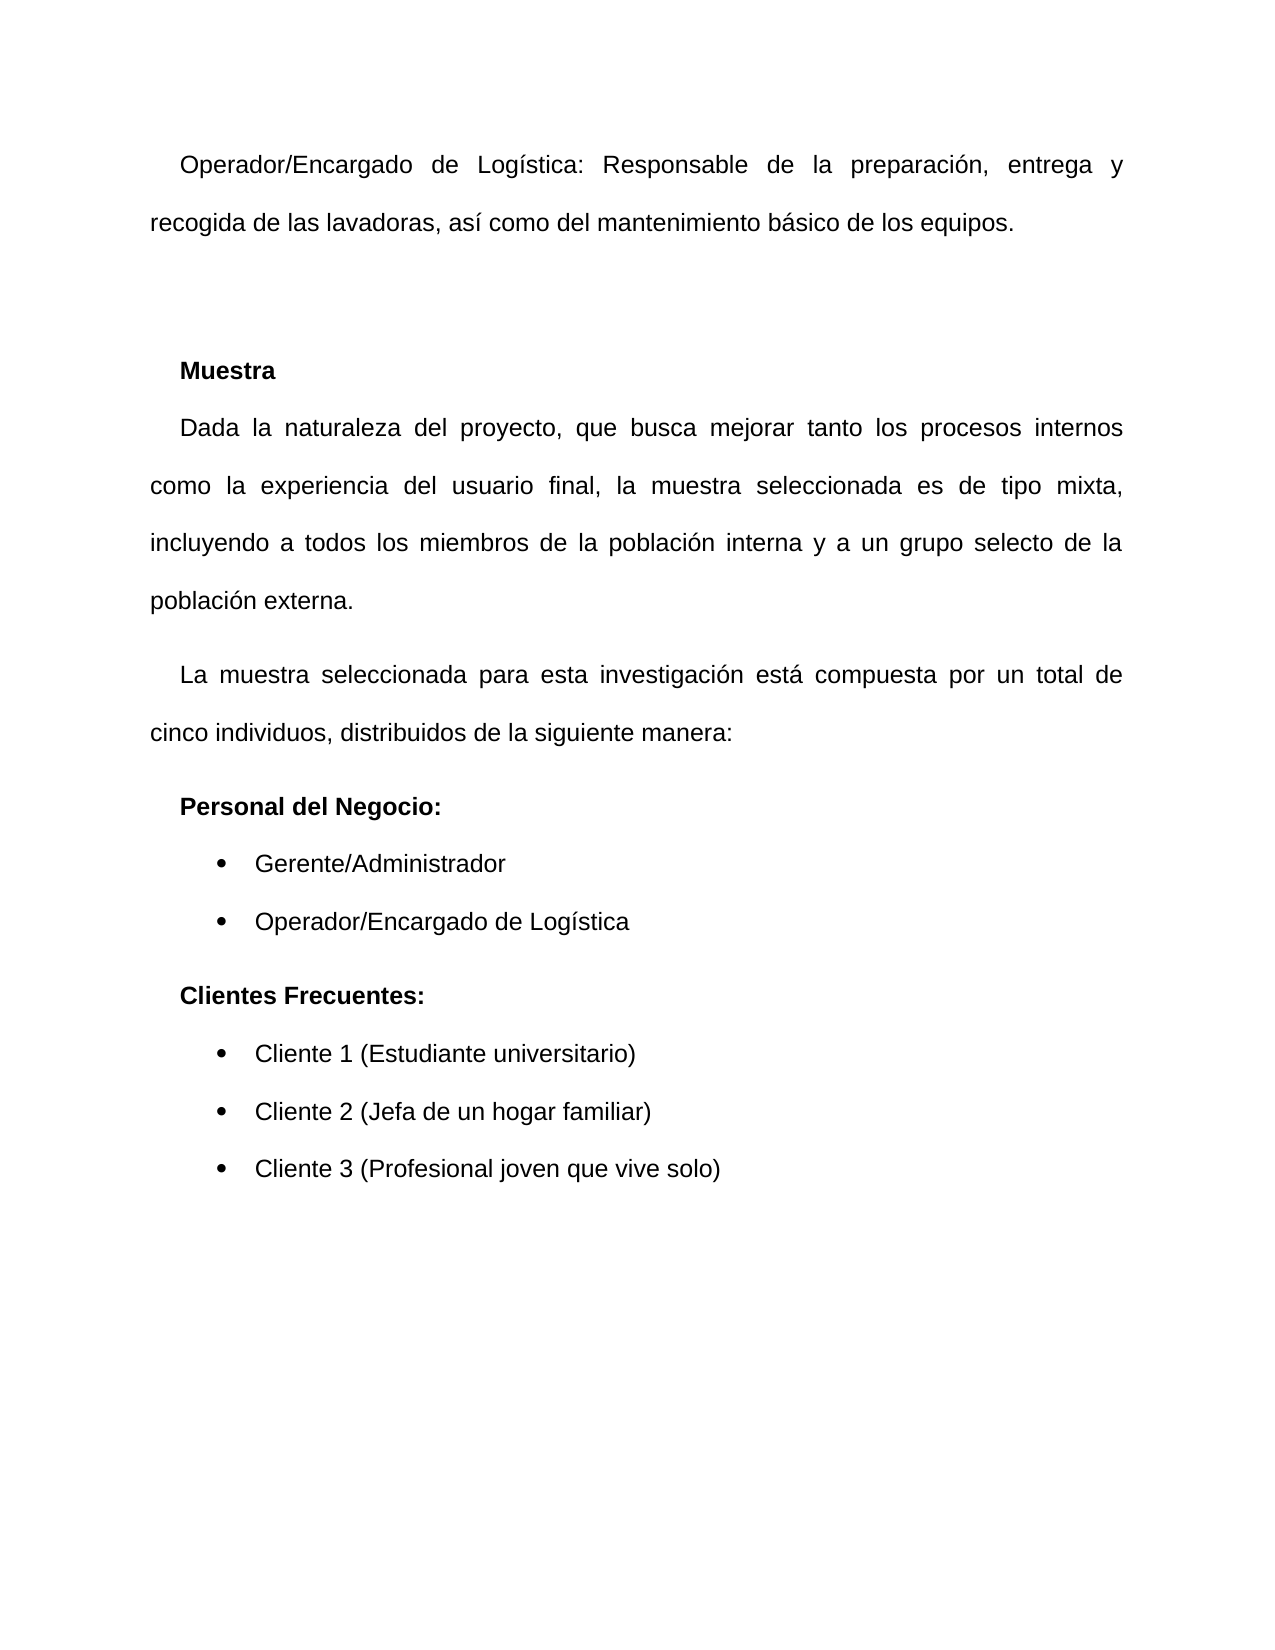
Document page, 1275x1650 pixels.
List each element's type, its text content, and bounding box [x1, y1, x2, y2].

subtitle Personal del Negocio: [150, 792, 1125, 820]
list Cliente 2 (Jefa de un hogar familiar) [217, 1096, 1125, 1125]
list Cliente 3 (Profesional joven que vive solo) [217, 1154, 1125, 1183]
list Gerente/Administrador [217, 849, 1125, 878]
text Dada la naturaleza del proyecto, que busca mejorar tanto los procesos internos como la experiencia del usuario final, la muestra seleccionada es de tipo mixta, incluyendo a todos los miembros de la población interna y a un grupo selecto de la población externa. [150, 413, 1125, 614]
subtitle Clientes Frecuentes: [150, 981, 1125, 1010]
text Operador/Encargado de Logística: Responsable de la preparación, entrega y recogida de las lavadoras, así como del mantenimiento básico de los equipos. [150, 150, 1125, 236]
list Operador/Encargado de Logística [217, 907, 1125, 936]
list Cliente 1 (Estudiante universitario) [217, 1039, 1125, 1068]
subtitle Muestra [150, 356, 1125, 384]
text La muestra seleccionada para esta investigación está compuesta por un total de cinco individuos, distribuidos de la siguiente manera: [150, 660, 1125, 746]
